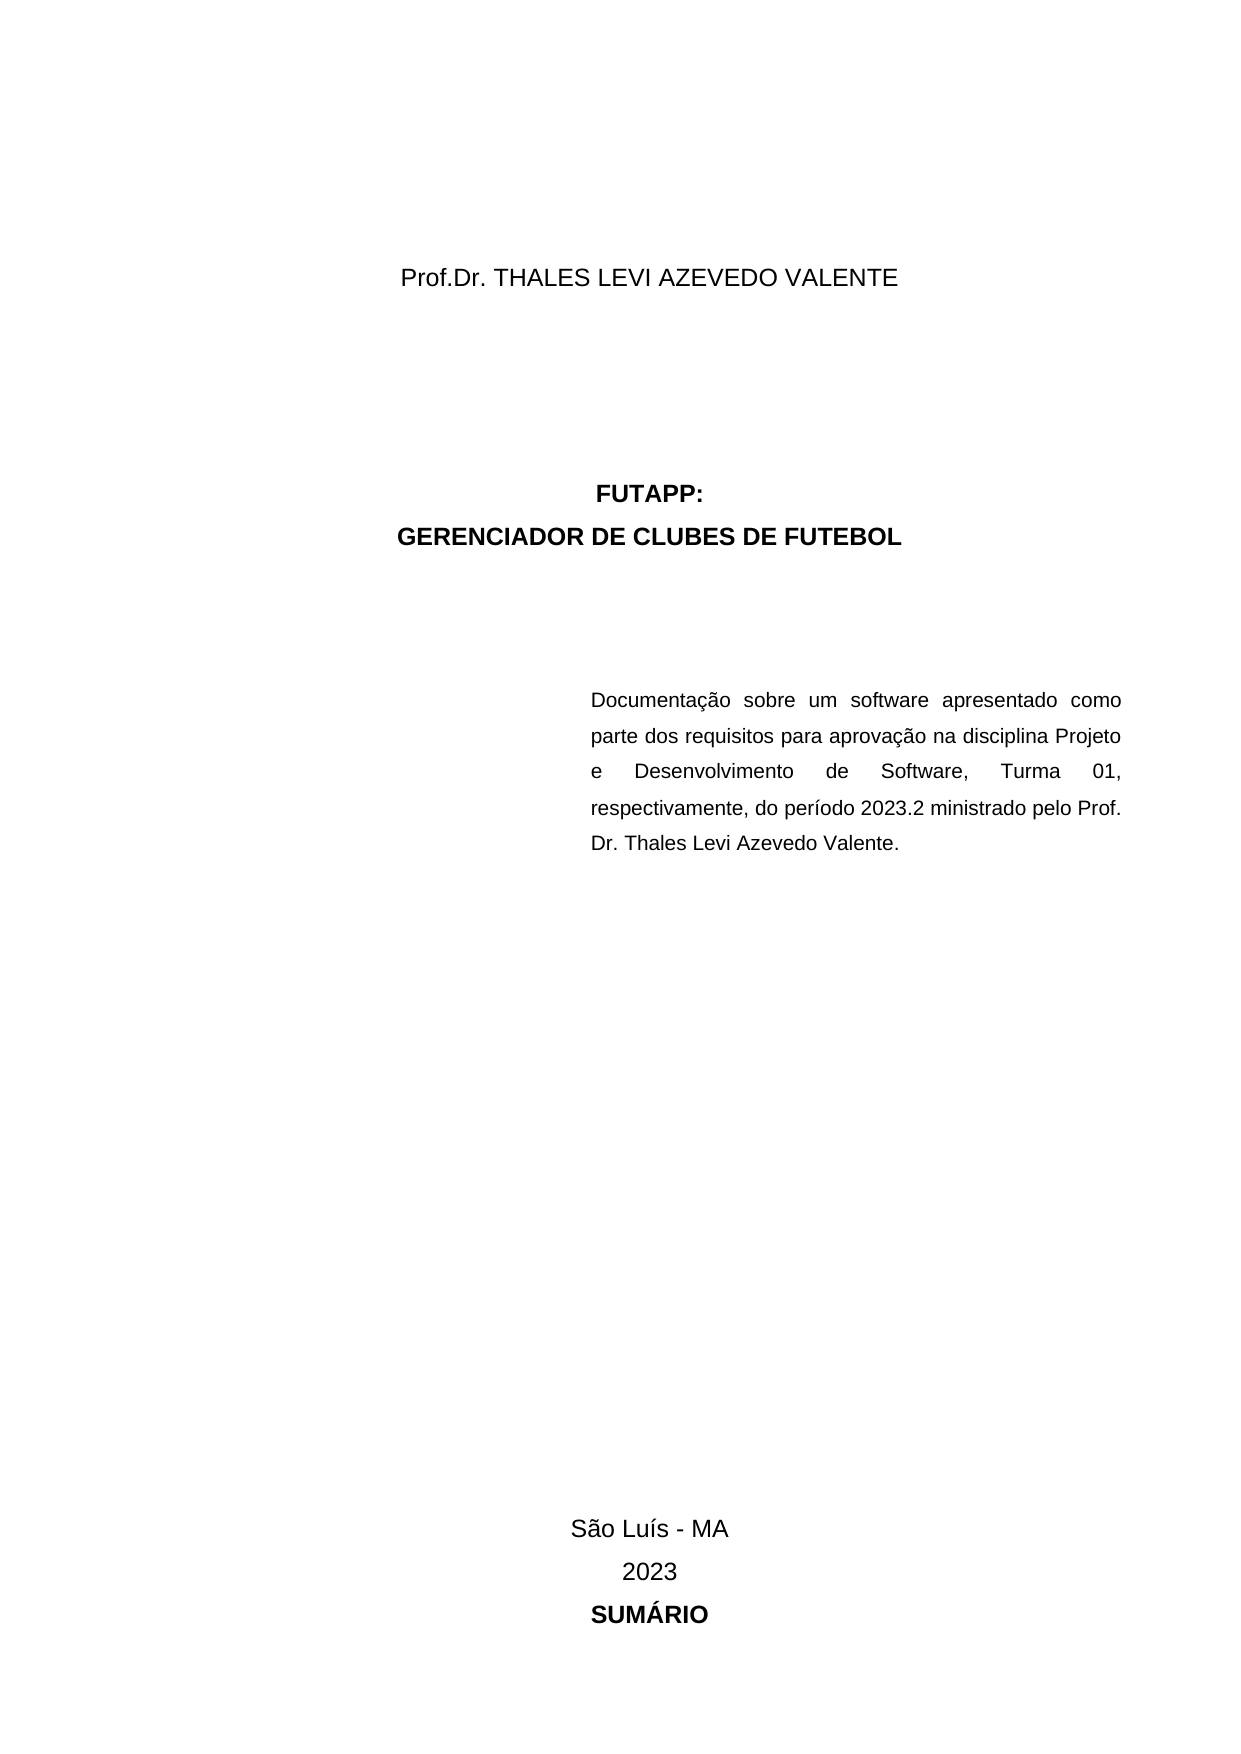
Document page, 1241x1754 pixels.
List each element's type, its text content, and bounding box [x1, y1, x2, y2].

text Prof.Dr. THALES LEVI AZEVEDO VALENTE [177, 263, 1122, 292]
text SUMÁRIO [177, 1600, 1122, 1629]
text São Luís - MA [177, 1514, 1122, 1543]
text Documentação sobre um software apresentado como parte dos requisitos para aprovação na disciplina Projeto e Desenvolvimento de Software, Turma 01, respectivamente, do período 2023.2 ministrado pelo Prof. Dr. Thales Levi Azevedo Valente. [591, 687, 1122, 855]
text 2023 [177, 1557, 1122, 1586]
text FUTAPP: [177, 479, 1122, 508]
text GERENCIADOR DE CLUBES DE FUTEBOL [177, 522, 1122, 551]
